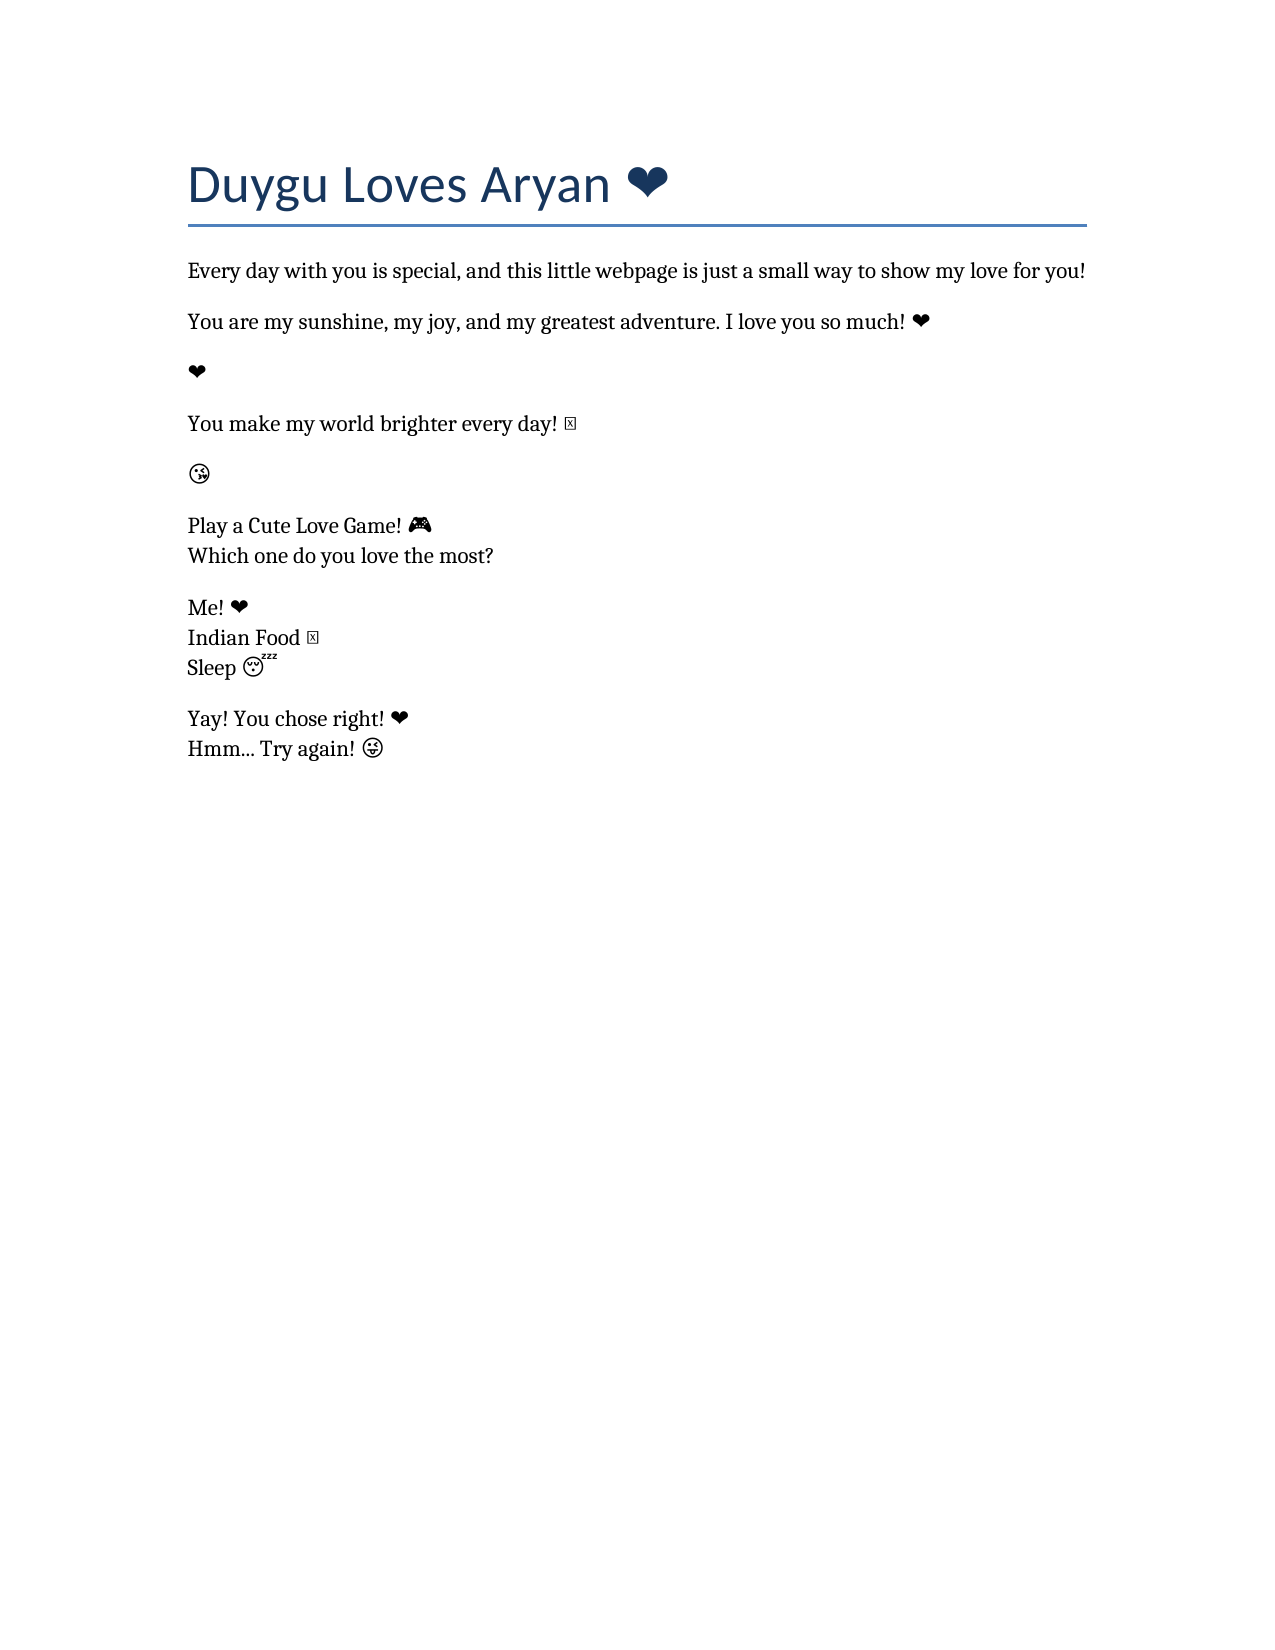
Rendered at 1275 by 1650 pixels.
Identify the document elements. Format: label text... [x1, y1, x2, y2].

text Play a Cute Love Game! 🎮 Which one do you love the most? [187, 513, 1087, 569]
text You are my sunshine, my joy, and my greatest adventure. I love you so much! ❤️ [187, 309, 1087, 335]
text Every day with you is special, and this little webpage is just a small way to show my love for you! [187, 258, 1087, 284]
title Duygu Loves Aryan ❤️ [187, 150, 1087, 227]
text 🥰💖😘 [187, 462, 1087, 488]
text Me! ❤️ Indian Food 🍛 Sleep 😴 [187, 594, 1087, 681]
text You make my world brighter every day! 🌟 [187, 411, 1087, 437]
text Yay! You chose right! 🥰❤️ Hmm... Try again! 😜 [187, 706, 1087, 762]
text ❤️ [187, 360, 1087, 386]
